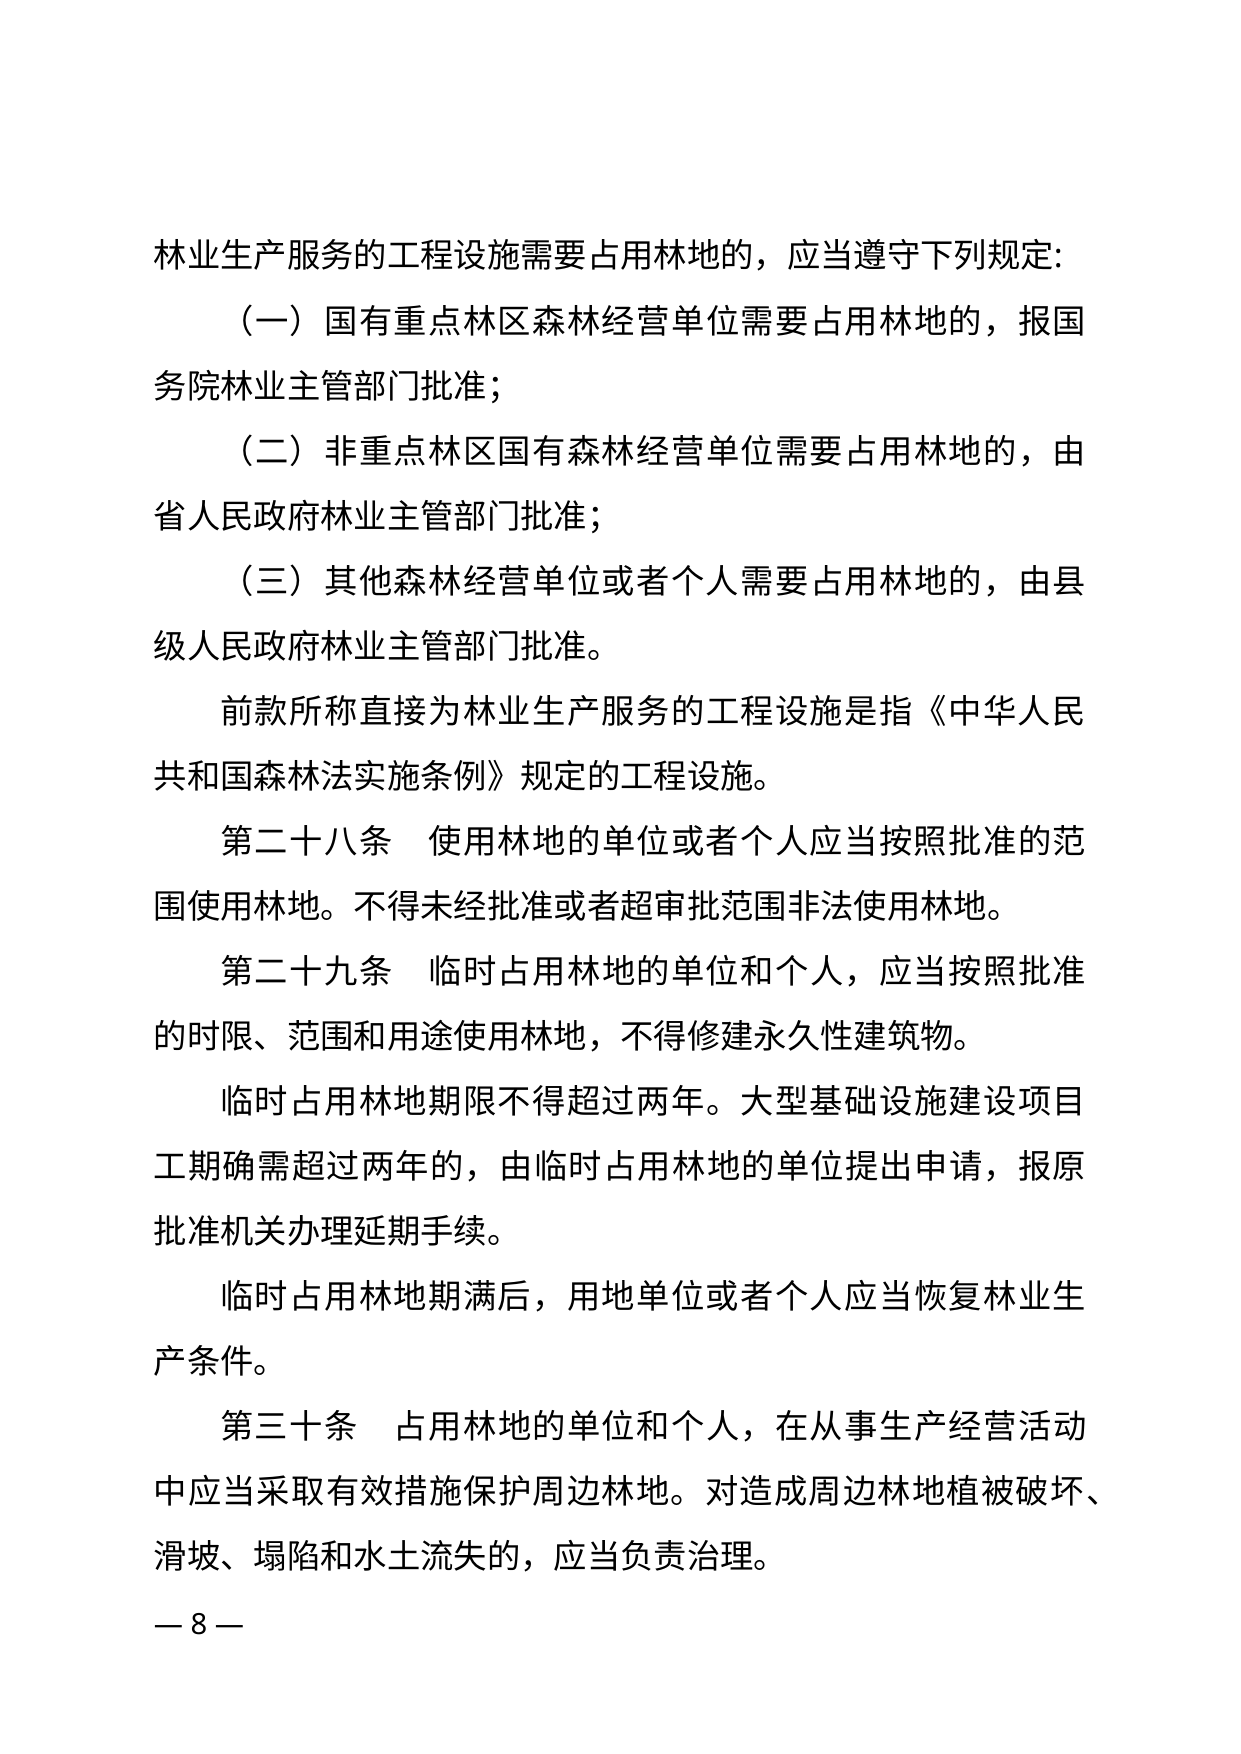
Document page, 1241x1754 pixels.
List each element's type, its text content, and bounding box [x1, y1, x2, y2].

text 第二十九条 临时占用林地的单位和个人，应当按照批准的时限、范围和用途使用林地，不得修建永久性建筑物。 [153, 936, 1087, 1066]
text （三）其他森林经营单位或者个人需要占用林地的，由县级人民政府林业主管部门批准。 [153, 546, 1087, 676]
text （一）国有重点林区森林经营单位需要占用林地的，报国务院林业主管部门批准； [153, 286, 1087, 416]
text （二）非重点林区国有森林经营单位需要占用林地的，由省人民政府林业主管部门批准； [153, 416, 1087, 546]
text 临时占用林地期满后，用地单位或者个人应当恢复林业生产条件。 [153, 1261, 1087, 1391]
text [153, 221, 1087, 286]
text 第二十八条 使用林地的单位或者个人应当按照批准的范围使用林地。不得未经批准或者超审批范围非法使用林地。 [153, 806, 1087, 936]
text 前款所称直接为林业生产服务的工程设施是指《中华人民共和国森林法实施条例》规定的工程设施。 [153, 676, 1087, 806]
text 临时占用林地期限不得超过两年。大型基础设施建设项目工期确需超过两年的，由临时占用林地的单位提出申请，报原批准机关办理延期手续。 [153, 1066, 1087, 1261]
text 第三十条 占用林地的单位和个人，在从事生产经营活动中应当采取有效措施保护周边林地。对造成周边林地植被破坏、滑坡、塌陷和水土流失的，应当负责治理。 [153, 1391, 1087, 1586]
